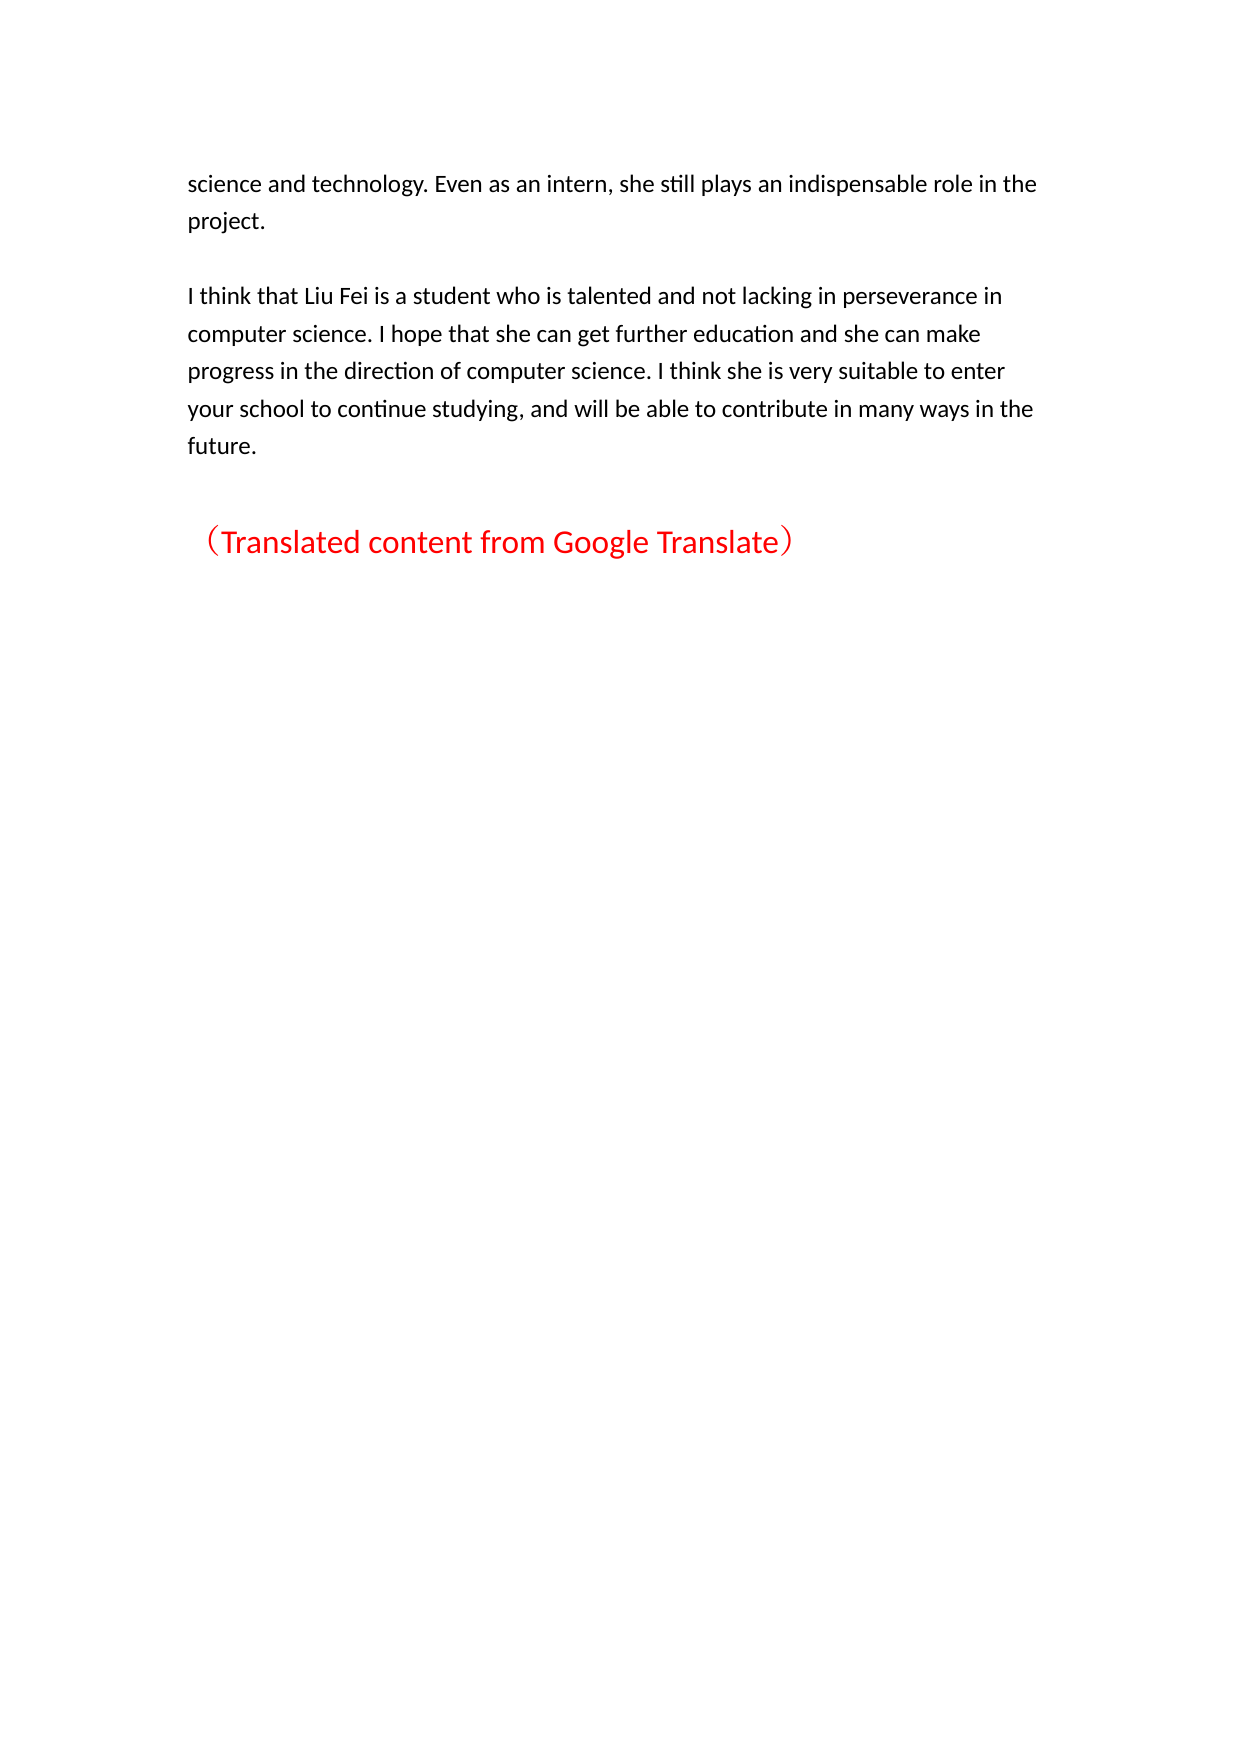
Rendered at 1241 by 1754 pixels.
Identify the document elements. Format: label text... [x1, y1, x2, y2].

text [187, 164, 1053, 239]
text I think that Liu Fei is a student who is talented and not lacking in perseverance in computer science. I hope that she can get further education and she can make progress in the direction of computer science. I think she is very suitable to enter your school to continue studying, and will be able to contribute in many ways in the future. [187, 277, 1053, 464]
text （Translated content from Google Translate） [187, 502, 1053, 577]
